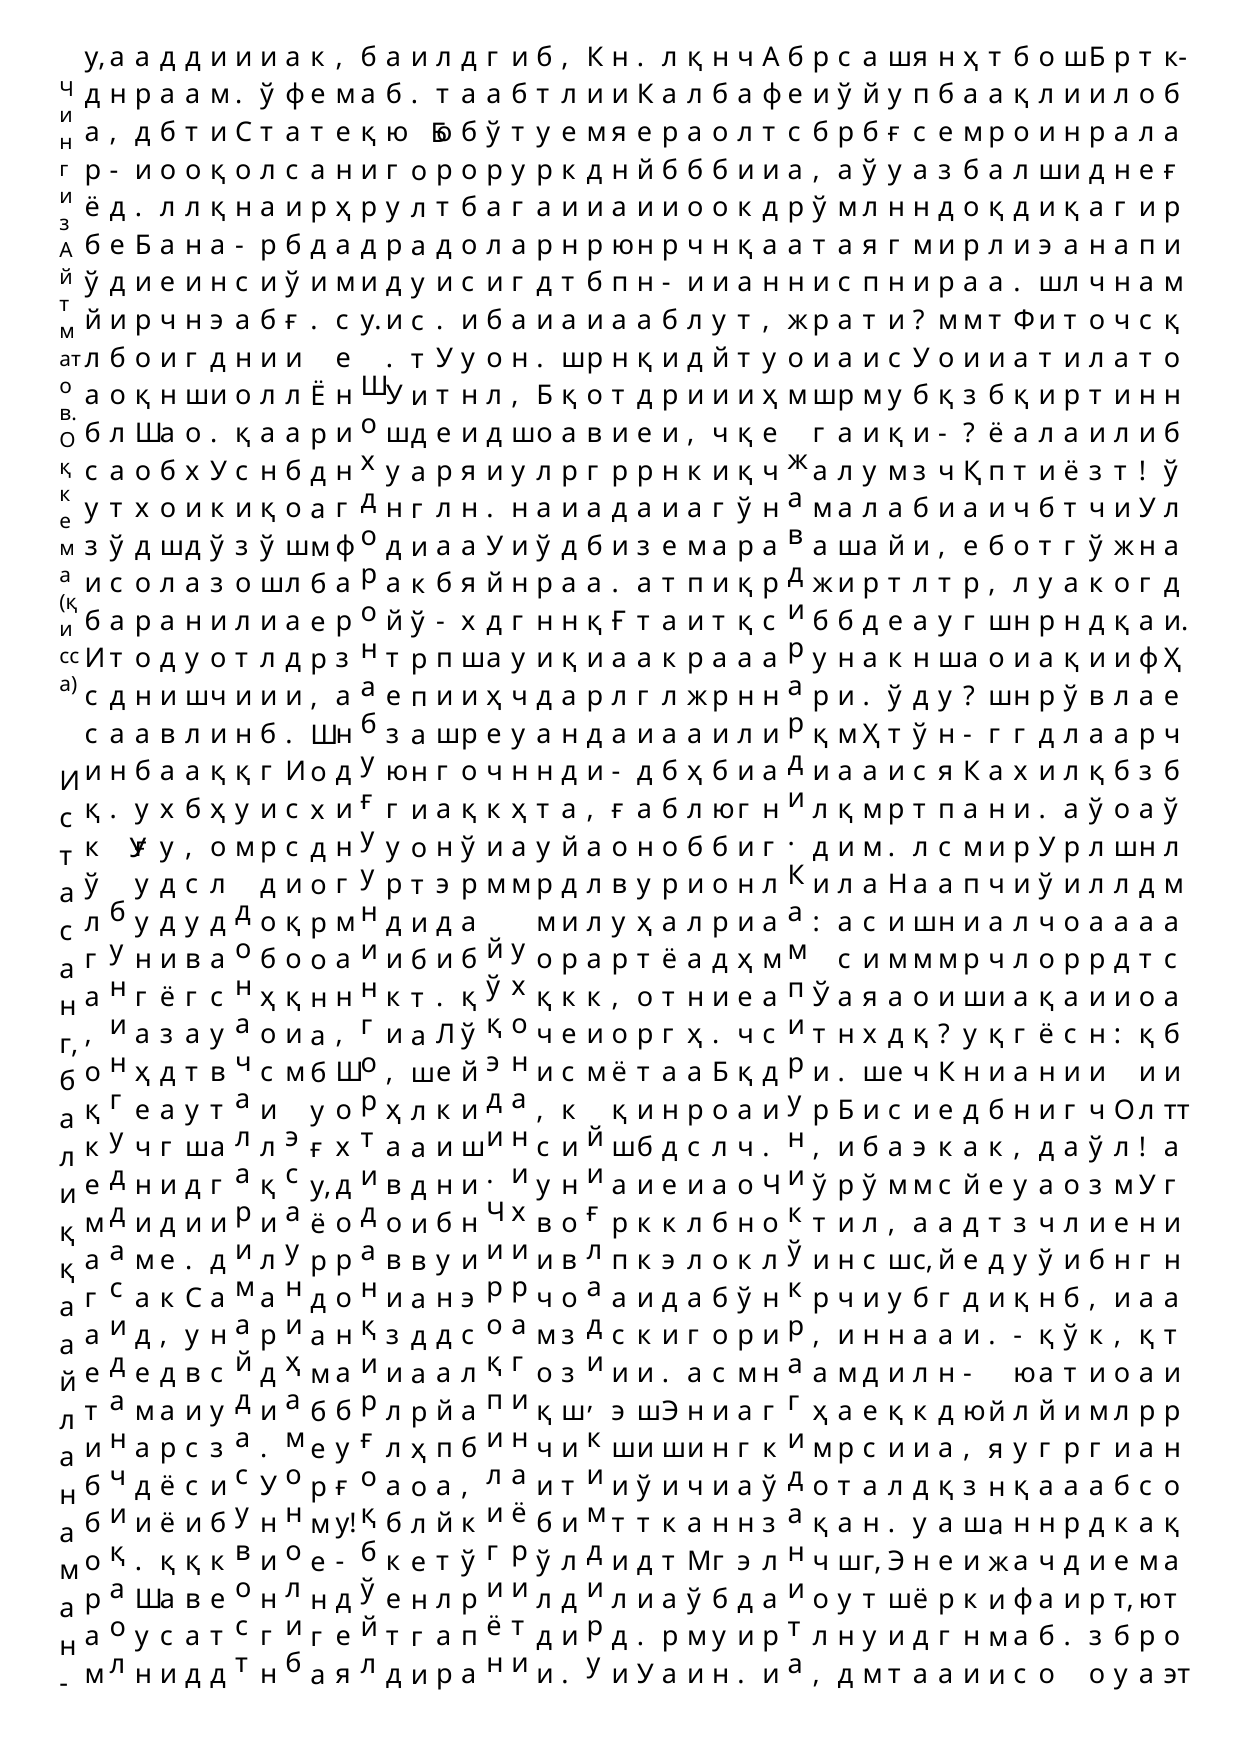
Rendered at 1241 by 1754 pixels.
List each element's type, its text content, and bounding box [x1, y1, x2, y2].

text Кампир уни кўкрагидан итариб, ўтиришга мажбур қилди: - Ўтир, ўтир, аҳмоқ чол, сўрамаса аралашиб нима қиласан. Биринчи марта шундай бўляптими уларда. Ҳаммаси яхши бўлсин десанг, тумшуғунгни суқмай тек ўтир. Нима десам, шуни қил. Эшитяпсанми? У биз билан дўстлашмоқчи эмас, балки дунёдан бездирмоқ-чи, тушуняпсанми? Кексайганда қаерга ҳам борамиз? Қаерга? - Кампир шундай деди-ю, зшикни тарақлатиб ёпиб, шошганича чиқиб кетди. [938, 37, 960, 1691]
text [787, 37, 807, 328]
text Кампир уни кўкрагидан итариб, ўтиришга мажбур қилди: - Ўтир, ўтир, аҳмоқ чол, сўрамаса аралашиб нима қиласан. Биринчи марта шундай бўляптими уларда. Ҳаммаси яхши бўлсин десанг, тумшуғунгни суқмай тек ўтир. Нима десам, шуни қил. Эшитяпсанми? У биз билан дўстлашмоқчи эмас, балки дунёдан бездирмоқ-чи, тушуняпсанми? Кексайганда қаерга ҳам борамиз? Қаерга? - Кампир шундай деди-ю, зшикни тарақлатиб ёпиб, шошганича чиқиб кетди. [963, 37, 985, 1691]
text У бунинг уддасидан чиқа оларди. Бироқ Шохдор она буғу унга ҳеч нима демади. Шунда бола ечина бошлади ва худди ёздагидек, дарё ёқасида толнинг шохидан ушлаб, сувга тушди. Сув иссиқ ва димиққан эди. У кўзи очиқ ҳолда сув тагидан сузиб кетди. Сон-саноқсиз олтин қум доначалари майда сув ости ўтлари билан қўшилиб гирдоб ҳосил қиларди. Унинг нафаси бўғила бошлади. Иссиқ оқим эса уни ҳамон олиб кетарди. [210, 37, 230, 1691]
text У бунинг уддасидан чиқа оларди. Бироқ Шохдор она буғу унга ҳеч нима демади. Шунда бола ечина бошлади ва худди ёздагидек, дарё ёқасида толнинг шохидан ушлаб, сувга тушди. Сув иссиқ ва димиққан эди. У кўзи очиқ ҳолда сув тагидан сузиб кетди. Сон-саноқсиз олтин қум доначалари майда сув ости ўтлари билан қўшилиб гирдоб ҳосил қиларди. Унинг нафаси бўғила бошлади. Иссиқ оқим эса уни ҳамон олиб кетарди. [185, 37, 204, 1691]
text - Ёрдам бер, Шохдор она буғу, ёрдам бер менга, мен ҳам сенинг фарзандингман, Шохдор она буғу! - дея бақирди у. [310, 339, 332, 1692]
text - Ёрдам бер, Шохдор она буғу, ёрдам бер менга, мен ҳам сенинг фарзандингман, Шохдор она буғу! - дея бақирди у. [335, 37, 357, 1691]
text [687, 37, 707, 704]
text Уй яна жимиб қолди. Фақат чолнинг хириллаган, узуқ-юлуқ нафас олиши эшитилиб турарди. У ўчоқ ёнида чўнқайганча бошини қалтираётган қўллари орасига олиб ўтирарди. [1063, 37, 1085, 1653]
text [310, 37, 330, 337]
text Шохдор она буғу унинг ортидан қирғоқ бўйлаб югурди. У шундай тез югурдики, ҳаво визиллаб кетди. [360, 339, 382, 1682]
text У бунинг уддасидан чиқа оларди. Бироқ Шохдор она буғу унга ҳеч нима демади. Шунда бола ечина бошлади ва худди ёздагидек, дарё ёқасида толнинг шохидан ушлаб, сувга тушди. Сув иссиқ ва димиққан эди. У кўзи очиқ ҳолда сув тагидан сузиб кетди. Сон-саноқсиз олтин қум доначалари майда сув ости ўтлари билан қўшилиб гирдоб ҳосил қиларди. Унинг нафаси бўғила бошлади. Иссиқ оқим эса уни ҳамон олиб кетарди. [134, 37, 154, 1691]
text У бунинг уддасидан чиқа оларди. Бироқ Шохдор она буғу унга ҳеч нима демади. Шунда бола ечина бошлади ва худди ёздагидек, дарё ёқасида толнинг шохидан ушлаб, сувга тушди. Сув иссиқ ва димиққан эди. У кўзи очиқ ҳолда сув тагидан сузиб кетди. Сон-саноқсиз олтин қум доначалари майда сув ости ўтлари билан қўшилиб гирдоб ҳосил қиларди. Унинг нафаси бўғила бошлади. Иссиқ оқим эса уни ҳамон олиб кетарди. [260, 37, 280, 1691]
text - Истасанг, балиққа айланаман-у, дарё бўйлаб сузиб Иссиқкўлга, оқ кемага етиб бораман, - деди бола тўсатдан. [84, 37, 106, 1691]
text Кампир уни кўкрагидан итариб, ўтиришга мажбур қилди: - Ўтир, ўтир, аҳмоқ чол, сўрамаса аралашиб нима қиласан. Биринчи марта шундай бўляптими уларда. Ҳаммаси яхши бўлсин десанг, тумшуғунгни суқмай тек ўтир. Нима десам, шуни қил. Эшитяпсанми? У биз билан дўстлашмоқчи эмас, балки дунёдан бездирмоқ-чи, тушуняпсанми? Кексайганда қаерга ҳам борамиз? Қаерга? - Кампир шундай деди-ю, зшикни тарақлатиб ёпиб, шошганича чиқиб кетди. [988, 37, 1010, 1353]
text Кампир уни кўкрагидан итариб, ўтиришга мажбур қилди: - Ўтир, ўтир, аҳмоқ чол, сўрамаса аралашиб нима қиласан. Биринчи марта шундай бўляптими уларда. Ҳаммаси яхши бўлсин десанг, тумшуғунгни суқмай тек ўтир. Нима десам, шуни қил. Эшитяпсанми? У биз билан дўстлашмоқчи эмас, балки дунёдан бездирмоқ-чи, тушуняпсанми? Кексайганда қаерга ҳам борамиз? Қаерга? - Кампир шундай деди-ю, зшикни тарақлатиб ёпиб, шошганича чиқиб кетди. [862, 37, 884, 1691]
text Шохдор она буғу унинг ортидан қирғоқ бўйлаб югурди. У шундай тез югурдики, ҳаво визиллаб кетди. [386, 37, 407, 1691]
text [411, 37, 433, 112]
text - Истасанг, балиққа айланаман-у, дарё бўйлаб сузиб Иссиқкўлга, оқ кемага етиб бораман, - деди бола тўсатдан. [109, 37, 131, 826]
text Кампир уни кўкрагидан итариб, ўтиришга мажбур қилди: - Ўтир, ўтир, аҳмоқ чол, сўрамаса аралашиб нима қиласан. Биринчи марта шундай бўляптими уларда. Ҳаммаси яхши бўлсин десанг, тумшуғунгни суқмай тек ўтир. Нима десам, шуни қил. Эшитяпсанми? У биз билан дўстлашмоқчи эмас, балки дунёдан бездирмоқ-чи, тушуняпсанми? Кексайганда қаерга ҳам борамиз? Қаерга? - Кампир шундай деди-ю, зшикни тарақлатиб ёпиб, шошганича чиқиб кетди. [913, 37, 935, 1691]
text - Истасанг, балиққа айланаман-у, дарё бўйлаб сузиб Иссиқкўлга, оқ кемага етиб бораман, - деди бола тўсатдан. [59, 723, 81, 1700]
text Кампир уни кўкрагидан итариб, ўтиришга мажбур қилди: - Ўтир, ўтир, аҳмоқ чол, сўрамаса аралашиб нима қиласан. Биринчи марта шундай бўляптими уларда. Ҳаммаси яхши бўлсин десанг, тумшуғунгни суқмай тек ўтир. Нима десам, шуни қил. Эшитяпсанми? У биз билан дўстлашмоқчи эмас, балки дунёдан бездирмоқ-чи, тушуняпсанми? Кексайганда қаерга ҳам борамиз? Қаерга? - Кампир шундай деди-ю, зшикни тарақлатиб ёпиб, шошганича чиқиб кетди. [837, 37, 859, 1691]
text Кампир уни кўкрагидан итариб, ўтиришга мажбур қилди: - Ўтир, ўтир, аҳмоқ чол, сўрамаса аралашиб нима қиласан. Биринчи марта шундай бўляптими уларда. Ҳаммаси яхши бўлсин десанг, тумшуғунгни суқмай тек ўтир. Нима десам, шуни қил. Эшитяпсанми? У биз билан дўстлашмоқчи эмас, балки дунёдан бездирмоқ-чи, тушуняпсанми? Кексайганда қаерга ҳам борамиз? Қаерга? - Кампир шундай деди-ю, зшикни тарақлатиб ёпиб, шошганича чиқиб кетди. [888, 37, 909, 1691]
text - Ёрдам бер, Шохдор она буғу, ёрдам бер менга, мен ҳам сенинг фарзандингман, Шохдор она буғу! - дея бақирди у. [360, 37, 382, 337]
text У бунинг уддасидан чиқа оларди. Бироқ Шохдор она буғу унга ҳеч нима демади. Шунда бола ечина бошлади ва худди ёздагидек, дарё ёқасида толнинг шохидан ушлаб, сувга тушди. Сув иссиқ ва димиққан эди. У кўзи очиқ ҳолда сув тагидан сузиб кетди. Сон-саноқсиз олтин қум доначалари майда сув ости ўтлари билан қўшилиб гирдоб ҳосил қиларди. Унинг нафаси бўғила бошлади. Иссиқ оқим эса уни ҳамон олиб кетарди. [285, 37, 305, 1681]
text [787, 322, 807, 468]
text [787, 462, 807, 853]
text У бунинг уддасидан чиқа оларди. Бироқ Шохдор она буғу унга ҳеч нима демади. Шунда бола ечина бошлади ва худди ёздагидек, дарё ёқасида толнинг шохидан ушлаб, сувга тушди. Сув иссиқ ва димиққан эди. У кўзи очиқ ҳолда сув тагидан сузиб кетди. Сон-саноқсиз олтин қум доначалари майда сув ости ўтлари билан қўшилиб гирдоб ҳосил қиларди. Унинг нафаси бўғила бошлади. Иссиқ оқим эса уни ҳамон олиб кетарди. [159, 37, 179, 1691]
text У бунинг уддасидан чиқа оларди. Бироқ Шохдор она буғу унга ҳеч нима демади. Шунда бола ечина бошлади ва худди ёздагидек, дарё ёқасида толнинг шохидан ушлаб, сувга тушди. Сув иссиқ ва димиққан эди. У кўзи очиқ ҳолда сув тагидан сузиб кетди. Сон-саноқсиз олтин қум доначалари майда сув ости ўтлари билан қўшилиб гирдоб ҳосил қиларди. Унинг нафаси бўғила бошлади. Иссиқ оқим эса уни ҳамон олиб кетарди. [235, 37, 255, 1681]
text Уй яна жимиб қолди. Фақат чолнинг хириллаган, узуқ-юлуқ нафас олиши эшитилиб турарди. У ўчоқ ёнида чўнқайганча бошини қалтираётган қўллари орасига олиб ўтирарди. [1013, 37, 1035, 1691]
text Уй яна жимиб қолди. Фақат чолнинг хириллаган, узуқ-юлуқ нафас олиши эшитилиб турарди. У ўчоқ ёнида чўнқайганча бошини қалтираётган қўллари орасига олиб ўтирарди. [1038, 37, 1060, 1691]
text Чингиз Айтматов. Оқкема (қисса) [59, 74, 81, 697]
text Кампир уни кўкрагидан итариб, ўтиришга мажбур қилди: - Ўтир, ўтир, аҳмоқ чол, сўрамаса аралашиб нима қиласан. Биринчи марта шундай бўляптими уларда. Ҳаммаси яхши бўлсин десанг, тумшуғунгни суқмай тек ўтир. Нима десам, шуни қил. Эшитяпсанми? У биз билан дўстлашмоқчи эмас, балки дунёдан бездирмоқ-чи, тушуняпсанми? Кексайганда қаерга ҳам борамиз? Қаерга? - Кампир шундай деди-ю, зшикни тарақлатиб ёпиб, шошганича чиқиб кетди. [812, 37, 834, 1691]
